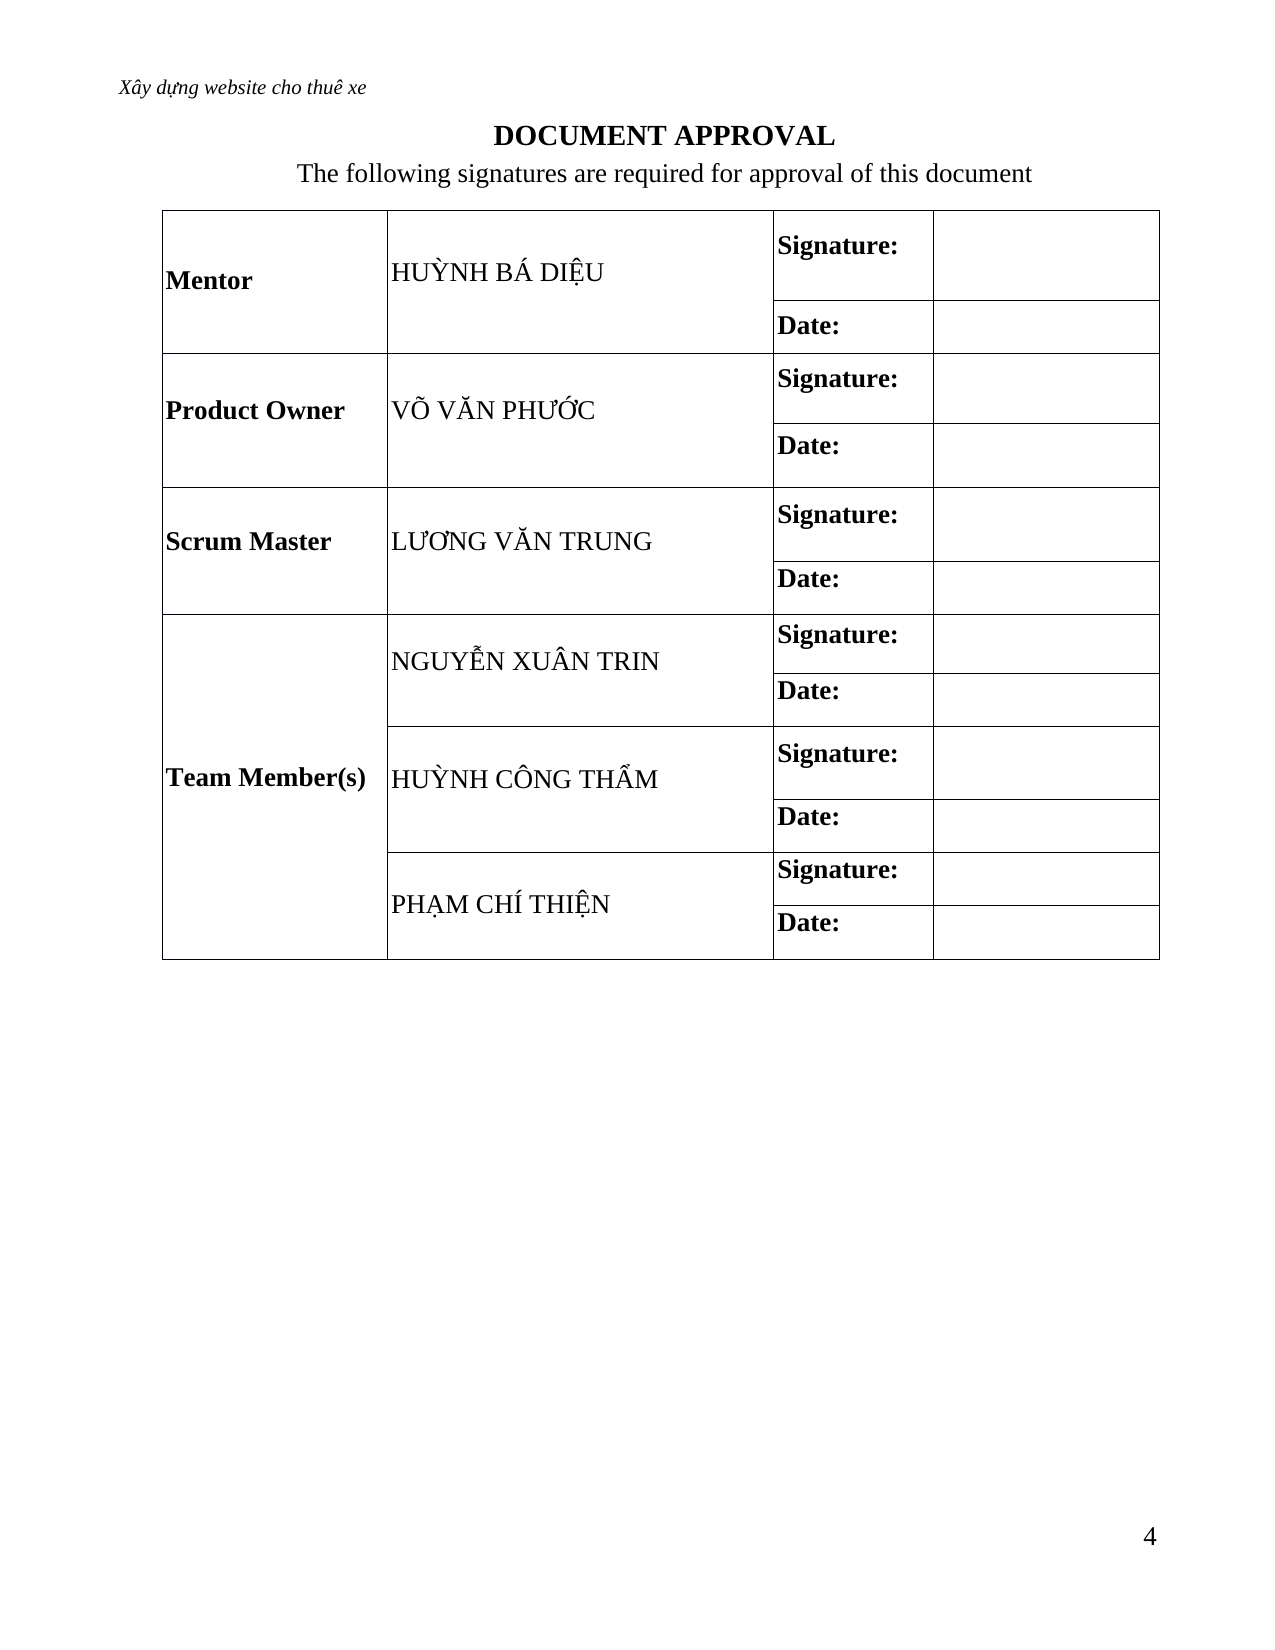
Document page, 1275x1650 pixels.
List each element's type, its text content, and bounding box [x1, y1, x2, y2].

table_cell Date: [774, 562, 933, 614]
table_cell [934, 727, 1159, 798]
table_cell [934, 488, 1159, 561]
table_cell LƯƠNG VĂN TRUNG [388, 488, 773, 614]
table_cell [934, 615, 1159, 673]
table_cell [934, 424, 1159, 487]
table_cell HUỲNH CÔNG THẨM [388, 727, 773, 852]
table_cell [934, 301, 1159, 353]
table_cell Team Member(s) [163, 615, 387, 959]
table_header DOCUMENT APPROVAL The following signatures are required for approval of this document [162, 119, 1159, 209]
table_cell [934, 800, 1159, 852]
table_cell VÕ VĂN PHƯỚC [388, 354, 773, 487]
table_cell Mentor [163, 211, 387, 353]
table_cell Date: [774, 424, 933, 487]
table_cell [934, 211, 1159, 300]
table_cell [934, 906, 1159, 959]
table_cell [934, 354, 1159, 423]
table_cell NGUYỄN XUÂN TRIN [388, 615, 773, 726]
table_cell Date: [774, 906, 933, 959]
table_cell [934, 674, 1159, 726]
table_cell Signature: [774, 354, 933, 423]
table_cell Product Owner [163, 354, 387, 487]
table_cell Date: [774, 301, 933, 353]
table_cell Date: [774, 800, 933, 852]
table_cell HUỲNH BÁ DIỆU [388, 211, 773, 353]
table_cell Signature: [774, 211, 933, 300]
table_cell [934, 853, 1159, 905]
table_cell PHẠM CHÍ THIỆN [388, 853, 773, 959]
table_cell Date: [774, 674, 933, 726]
table_cell Signature: [774, 488, 933, 561]
table_cell Scrum Master [163, 488, 387, 614]
table_cell Signature: [774, 727, 933, 798]
table_cell [934, 562, 1159, 614]
table_cell Signature: [774, 853, 933, 905]
table_cell Signature: [774, 615, 933, 673]
